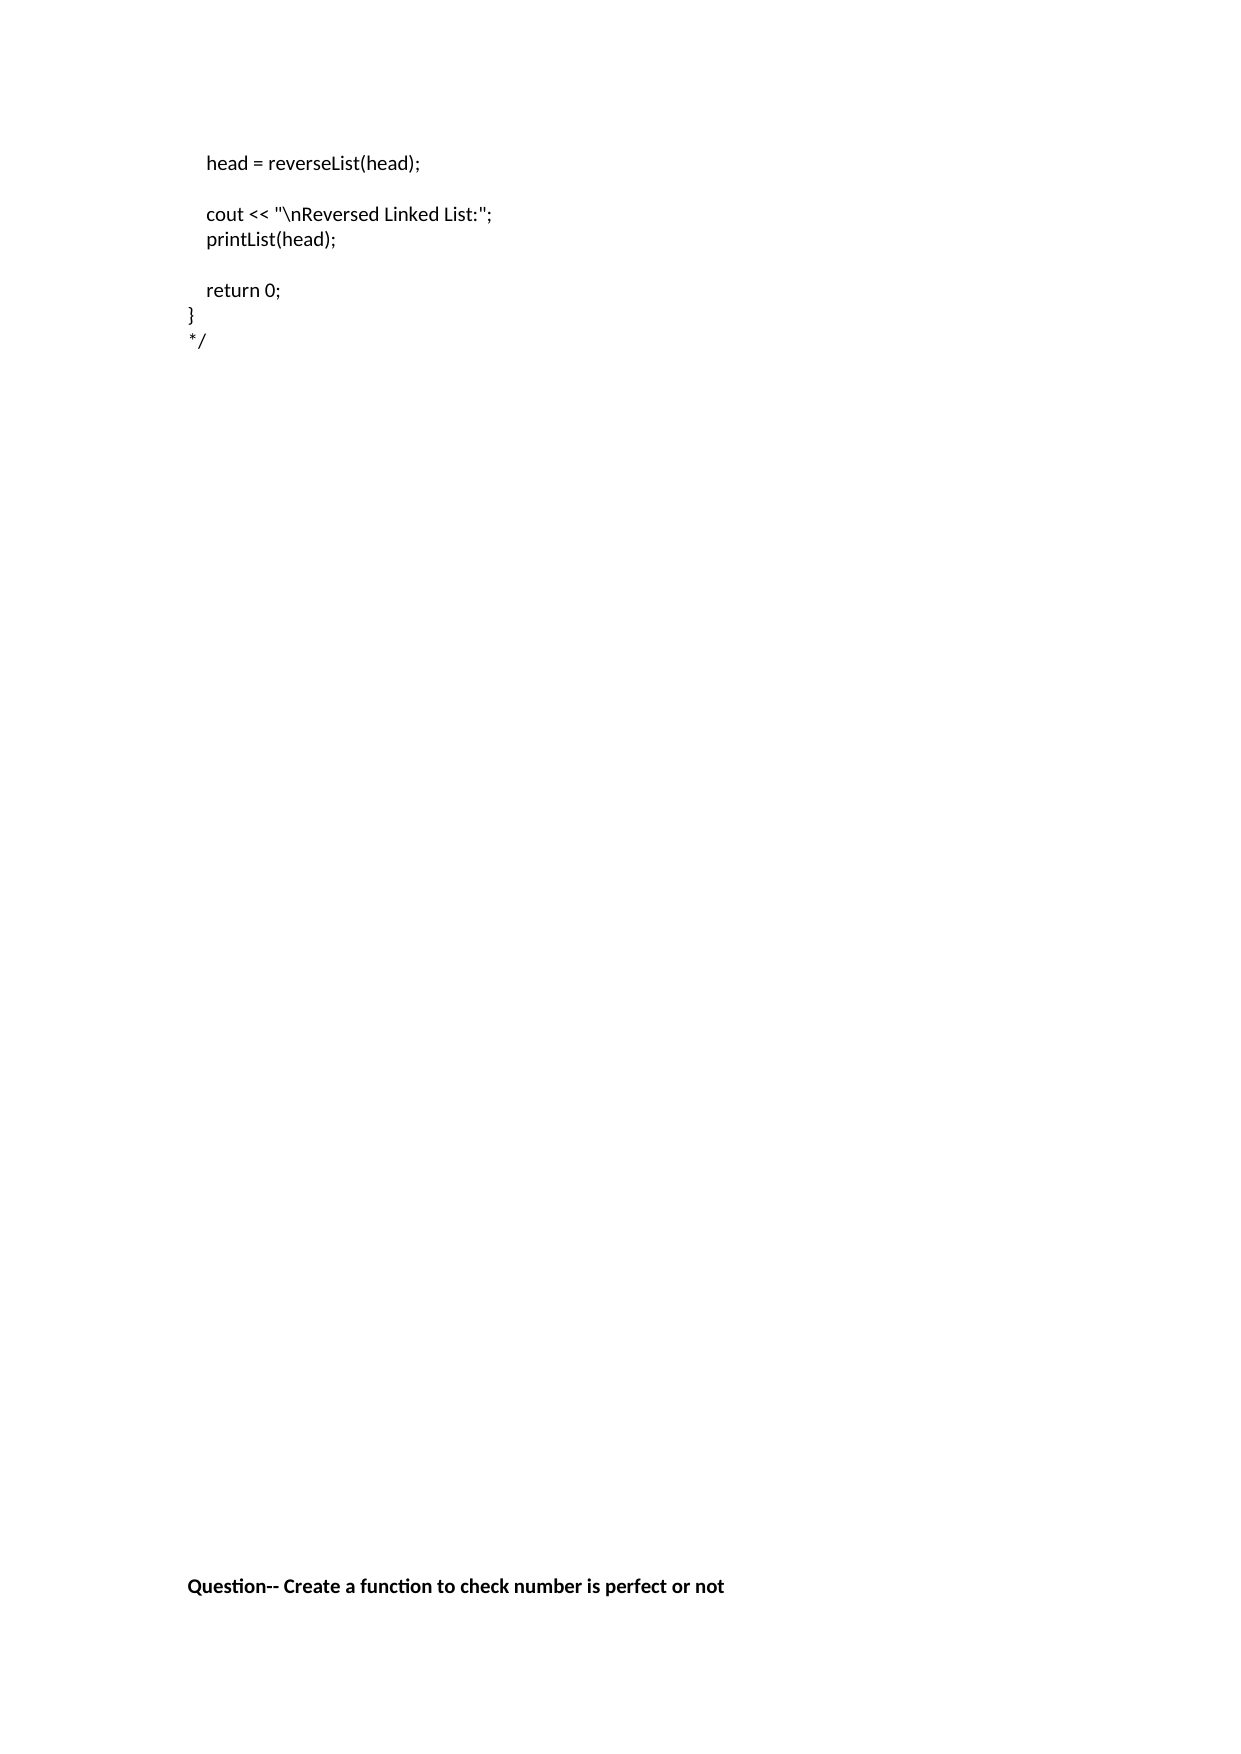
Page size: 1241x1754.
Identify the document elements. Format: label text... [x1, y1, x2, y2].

text return 0; [187, 277, 1053, 302]
text */ [187, 328, 1053, 353]
text Question-- Create a function to check number is perfect or not [187, 1573, 1053, 1599]
text head = reverseList(head); [187, 150, 1053, 175]
text cout << "\nReversed Linked List:"; [187, 201, 1053, 226]
text printList(head); [187, 226, 1053, 252]
text } [187, 302, 1053, 328]
